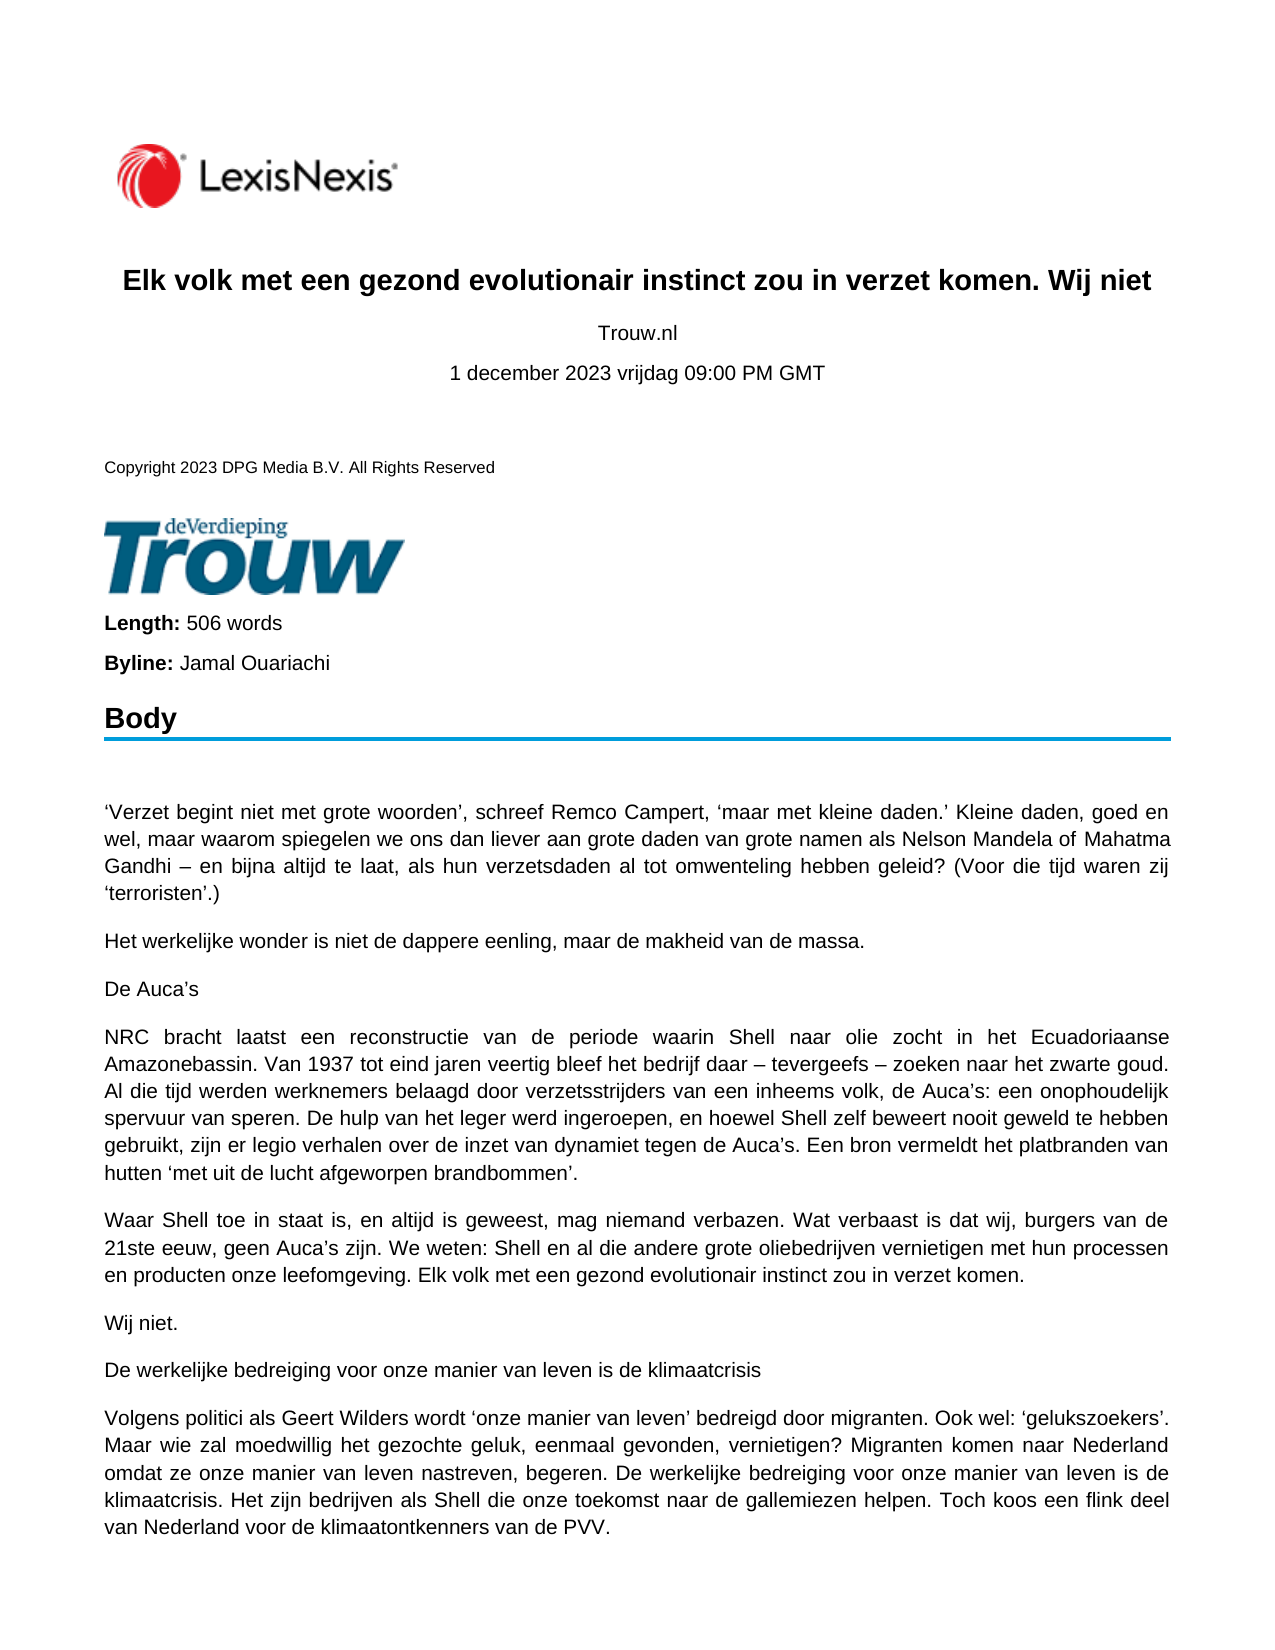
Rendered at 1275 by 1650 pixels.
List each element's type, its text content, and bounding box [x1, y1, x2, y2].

text Trouw.nl [104, 318, 1171, 345]
picture [104, 518, 405, 595]
subtitle Elk volk met een gezond evolutionair instinct zou in verzet komen. Wij niet [104, 261, 1171, 297]
text Length: 506 words [104, 608, 1171, 635]
text NRC bracht laatst een reconstructie van de periode waarin Shell naar olie zocht in het Ecuadoriaanse Amazonebassin. Van 1937 tot eind jaren veertig bleef het bedrijf daar – tevergeefs – zoeken naar het zwarte goud. Al die tijd werden werknemers belaagd door verzetsstrijders van een inheems volk, de Auca’s: een onophoudelijk spervuur van speren. De hulp van het leger werd ingeroepen, en hoewel Shell zelf beweert nooit geweld te hebben gebruikt, zijn er legio verhalen over de inzet van dynamiet tegen de Auca’s. Een bron vermeldt het platbranden van hutten ‘met uit de lucht afgeworpen brandbommen’. [104, 1022, 1171, 1184]
text ‘Verzet begint niet met grote woorden’, schreef Remco Campert, ‘maar met kleine daden.’ Kleine daden, goed en wel, maar waarom spiegelen we ons dan liever aan grote daden van grote namen als Nelson Mandela of ­Mahatma Gandhi – en bijna altijd te laat, als hun verzetsdaden al tot omwenteling hebben geleid? (Voor die tijd waren zij ‘terroristen’.) [104, 797, 1171, 905]
text De werkelijke bedreiging voor onze manier van leven is de klimaatcrisis [104, 1355, 1171, 1382]
picture [203, 551, 227, 582]
text Volgens politici als Geert Wilders wordt ‘onze manier van leven’ bedreigd door migranten. Ook wel: ‘gelukszoekers’. Maar wie zal moedwillig het gezochte geluk, eenmaal gevonden, vernietigen? Migranten komen naar Nederland omdat ze onze manier van leven nastreven, begeren. De werkelijke bedreiging voor onze manier van leven is de klimaatcrisis. Het zijn bedrijven als Shell die onze toekomst naar de gallemiezen helpen. Toch koos een flink deel van Nederland voor de klimaatontkenners van de PVV. [104, 1403, 1171, 1538]
text Wij niet. [104, 1307, 1171, 1334]
text Body [104, 699, 1171, 735]
text Byline: Jamal Ouariachi [104, 647, 1171, 674]
text Het werkelijke wonder is niet de dappere eenling, maar de makheid van de massa. [104, 926, 1171, 953]
text Copyright 2023 DPG Media B.V. All Rights Reserved [104, 426, 1171, 477]
text De Auca’s [104, 974, 1171, 1001]
picture [104, 144, 412, 208]
text Waar Shell toe in staat is, en altijd is geweest, mag niemand verbazen. Wat verbaast is dat wij, burgers van de 21ste eeuw, geen Auca’s zijn. We weten: Shell en al die andere grote oliebedrijven vernietigen met hun processen en producten onze leefomgeving. Elk volk met een gezond evolutionair instinct zou in verzet komen. [104, 1205, 1171, 1286]
text 1 december 2023 vrijdag 09:00 PM GMT [104, 357, 1171, 384]
